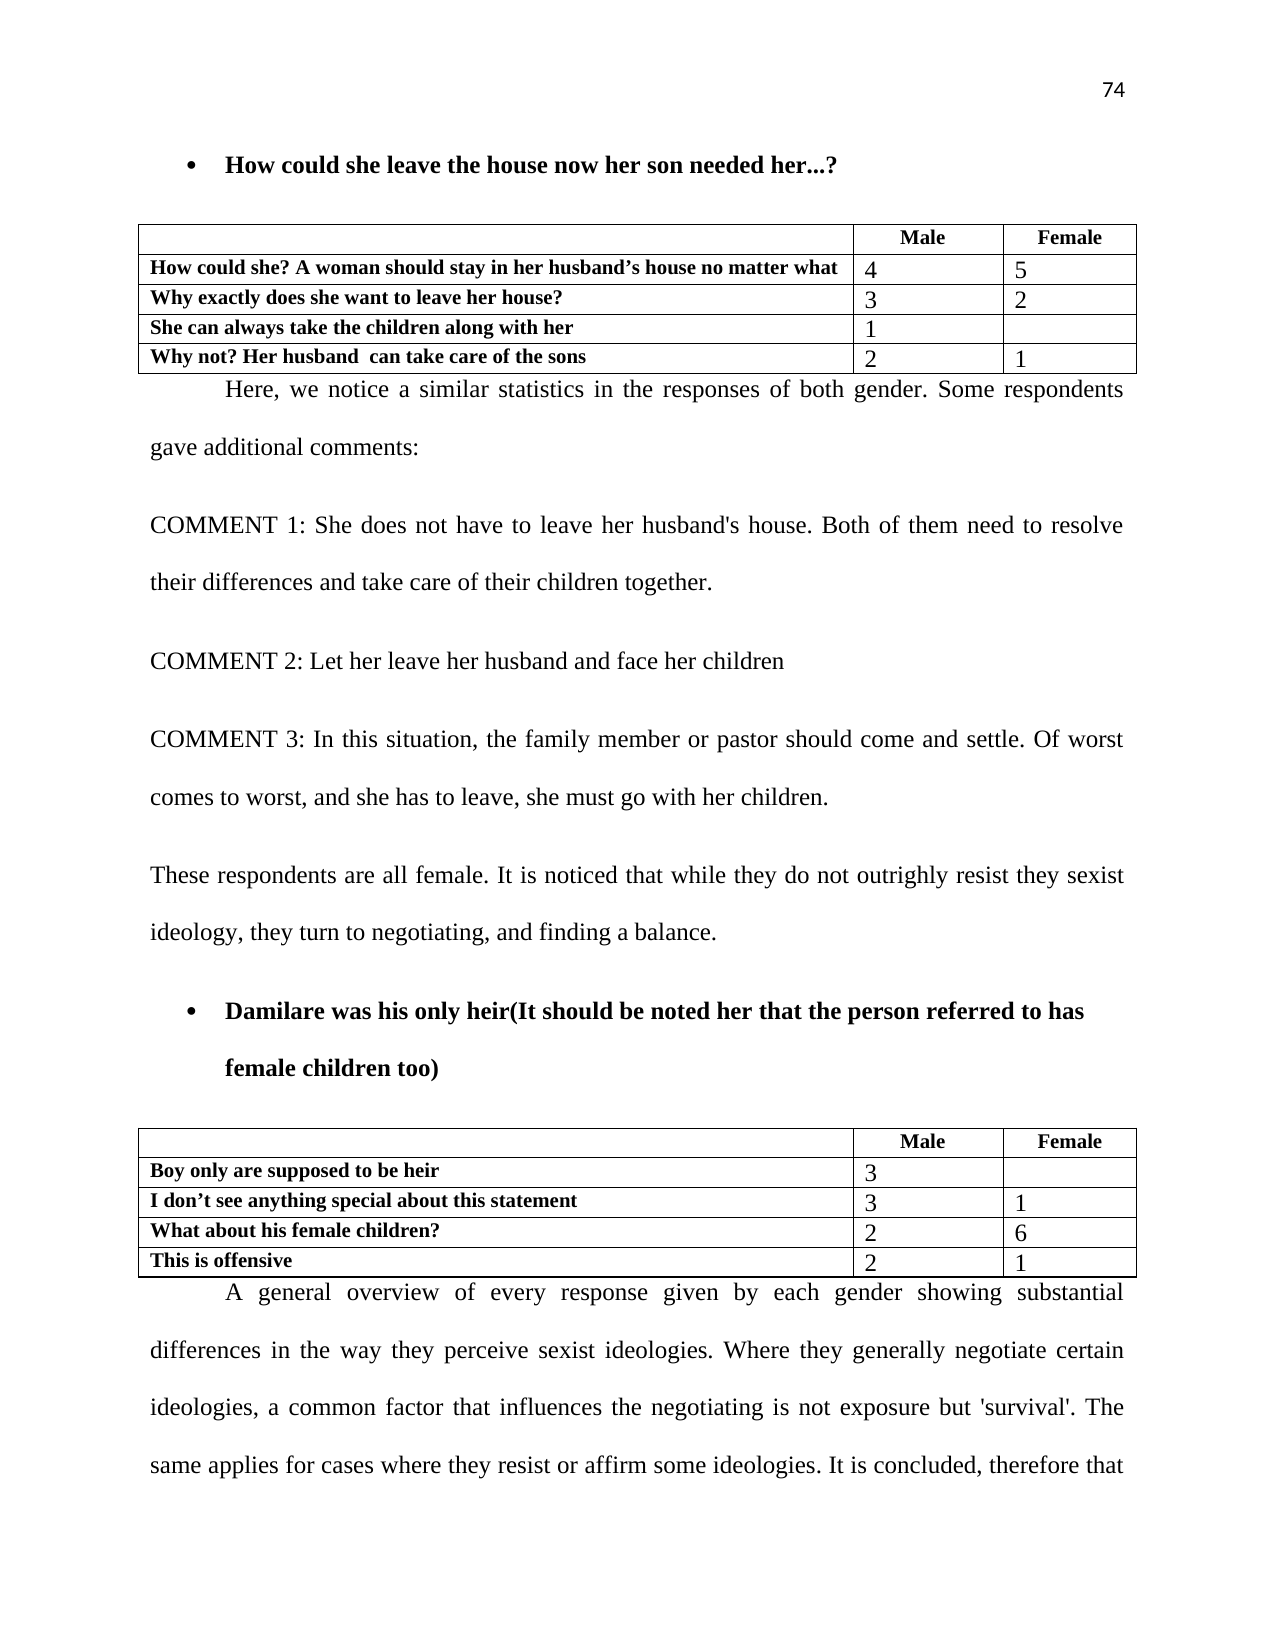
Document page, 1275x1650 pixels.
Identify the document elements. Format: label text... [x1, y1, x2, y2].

table_cell 1 [1004, 1248, 1136, 1276]
text COMMENT 1: She does not have to leave her husband's house. Both of them need to resolve their differences and take care of their children together. [150, 510, 1125, 596]
table_cell This is offensive [139, 1248, 853, 1276]
text COMMENT 2: Let her leave her husband and face her children [150, 646, 1125, 674]
table_cell I don’t see anything special about this statement [139, 1188, 853, 1217]
table_cell 2 [854, 344, 1003, 373]
table_cell She can always take the children along with her [139, 315, 853, 343]
table_cell 1 [1004, 1188, 1136, 1217]
table_header Female [1004, 225, 1136, 254]
list How could she leave the house now her son needed her...? [187, 150, 1125, 179]
text These respondents are all female. It is noticed that while they do not outrighly resist they sexist ideology, they turn to negotiating, and finding a balance. [150, 860, 1125, 946]
table_cell [1004, 315, 1136, 343]
table_cell 5 [1004, 255, 1136, 284]
table_header Female [1004, 1129, 1136, 1157]
table_header Male [854, 225, 1003, 254]
table_header [139, 225, 853, 254]
table_cell 3 [854, 1188, 1003, 1217]
table_cell 1 [1004, 344, 1136, 373]
table_cell Boy only are supposed to be heir [139, 1158, 853, 1187]
list Damilare was his only heir(It should be noted her that the person referred to has female children too) [187, 996, 1125, 1082]
table_cell 2 [854, 1218, 1003, 1247]
text COMMENT 3: In this situation, the family member or pastor should come and settle. Of worst comes to worst, and she has to leave, she must go with her children. [150, 724, 1125, 810]
table_cell 1 [854, 315, 1003, 343]
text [150, 1278, 1125, 1479]
table_cell 4 [854, 255, 1003, 284]
table_cell 3 [854, 1158, 1003, 1187]
table_cell 2 [854, 1248, 1003, 1276]
table_cell Why exactly does she want to leave her house? [139, 285, 853, 313]
table_cell 6 [1004, 1218, 1136, 1247]
table_cell 2 [1004, 285, 1136, 313]
table_header Male [854, 1129, 1003, 1157]
text Here, we notice a similar statistics in the responses of both gender. Some respondents gave additional comments: [150, 374, 1125, 460]
table_cell 3 [854, 285, 1003, 313]
table_cell What about his female children? [139, 1218, 853, 1247]
table_cell Why not? Her husband can take care of the sons [139, 344, 853, 373]
table_cell [1004, 1158, 1136, 1187]
table_cell How could she? A woman should stay in her husband’s house no matter what [139, 255, 853, 284]
table_header [139, 1129, 853, 1157]
